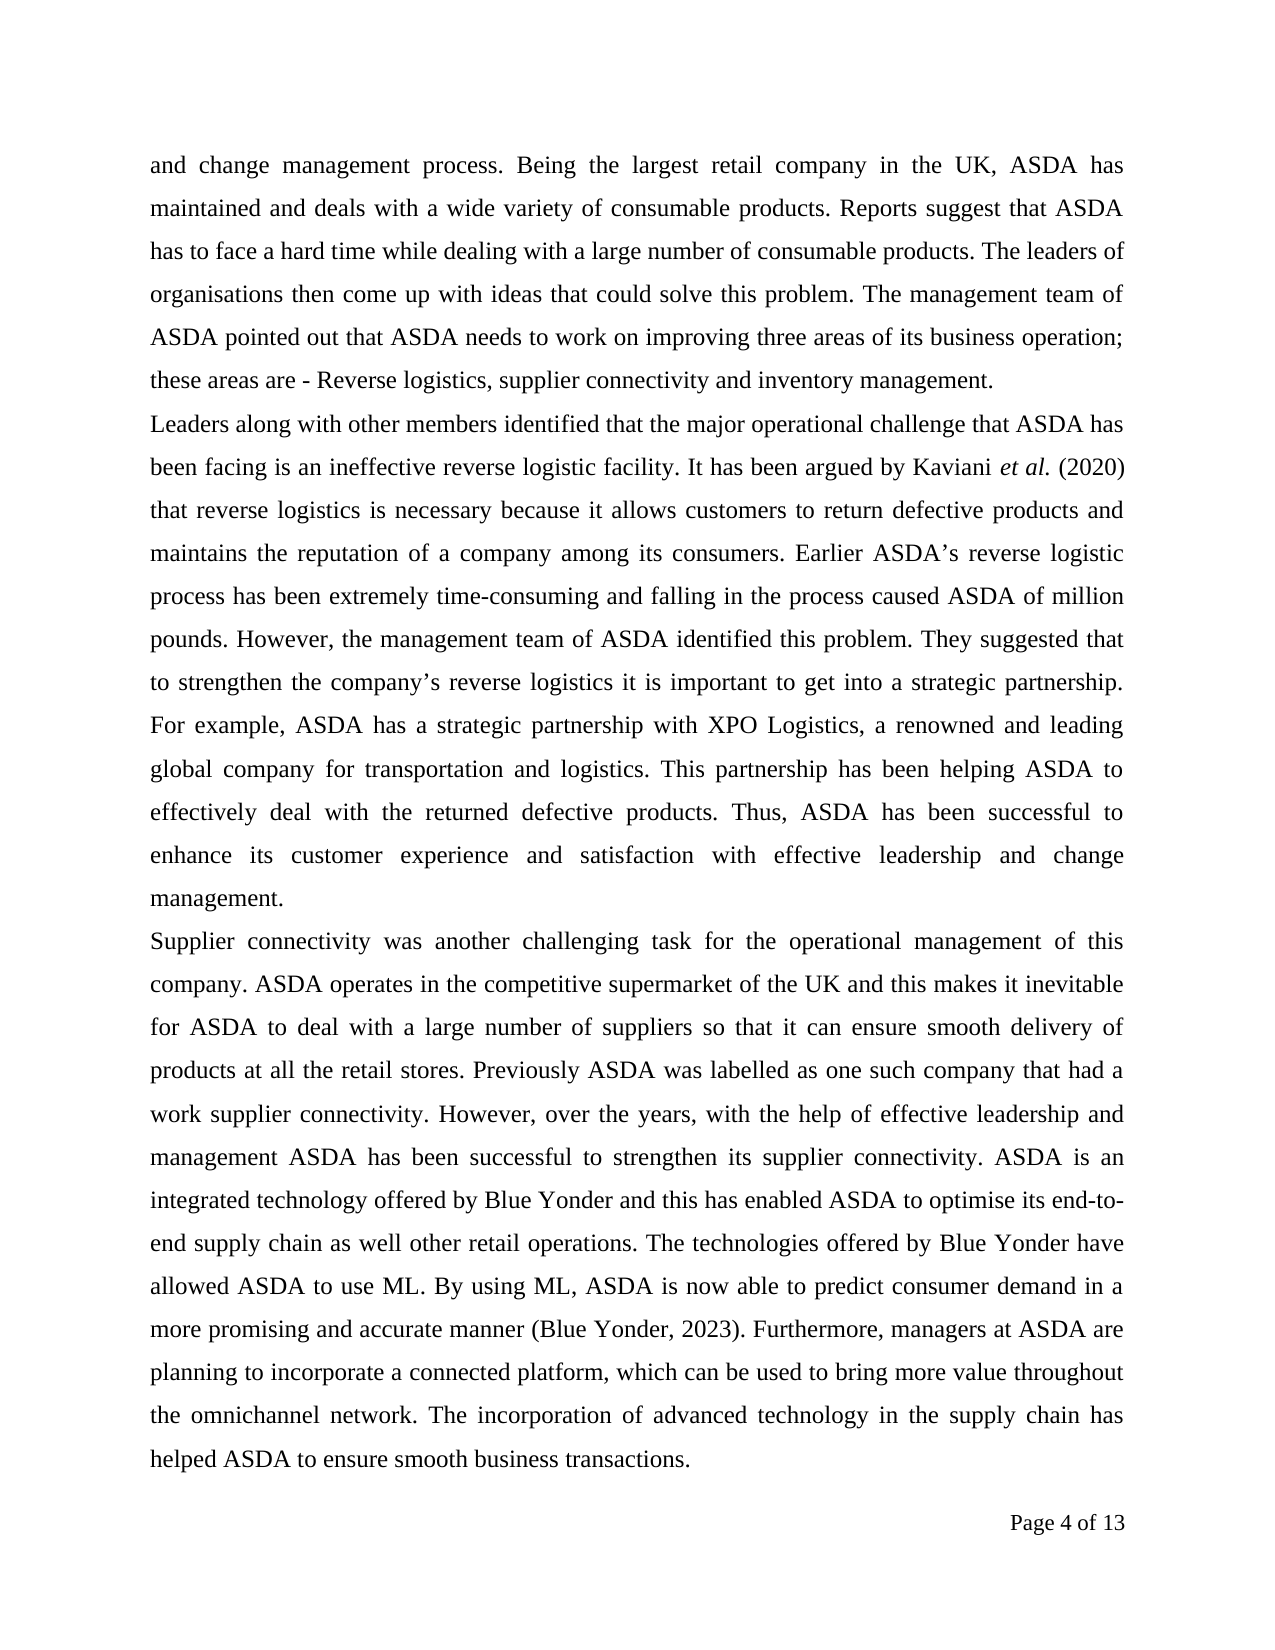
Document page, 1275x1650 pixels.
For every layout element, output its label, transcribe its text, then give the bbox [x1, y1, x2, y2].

text Leaders along with other members identified that the major operational challenge that ASDA has been facing is an ineffective reverse logistic facility. It has been argued by Kaviani et al. (2020) that reverse logistics is necessary because it allows customers to return defective products and maintains the reputation of a company among its consumers. Earlier ASDA’s reverse logistic process has been extremely time-consuming and falling in the process caused ASDA of million pounds. However, the management team of ASDA identified this problem. They suggested that to strengthen the company’s reverse logistics it is important to get into a strategic partnership. For example, ASDA has a strategic partnership with XPO Logistics, a renowned and leading global company for transportation and logistics. This partnership has been helping ASDA to effectively deal with the returned defective products. Thus, ASDA has been successful to enhance its customer experience and satisfaction with effective leadership and change management. [150, 409, 1125, 912]
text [150, 150, 1125, 394]
text Supplier connectivity was another challenging task for the operational management of this company. ASDA operates in the competitive supermarket of the UK and this makes it inevitable for ASDA to deal with a large number of suppliers so that it can ensure smooth delivery of products at all the retail stores. Previously ASDA was labelled as one such company that had a work supplier connectivity. However, over the years, with the help of effective leadership and management ASDA has been successful to strengthen its supplier connectivity. ASDA is an integrated technology offered by Blue Yonder and this has enabled ASDA to optimise its end-to-end supply chain as well other retail operations. The technologies offered by Blue Yonder have allowed ASDA to use ML. By using ML, ASDA is now able to predict consumer demand in a more promising and accurate manner (Blue Yonder, 2023). Furthermore, managers at ASDA are planning to incorporate a connected platform, which can be used to bring more value throughout the omnichannel network. The incorporation of advanced technology in the supply chain has helped ASDA to ensure smooth business transactions. [150, 926, 1125, 1472]
